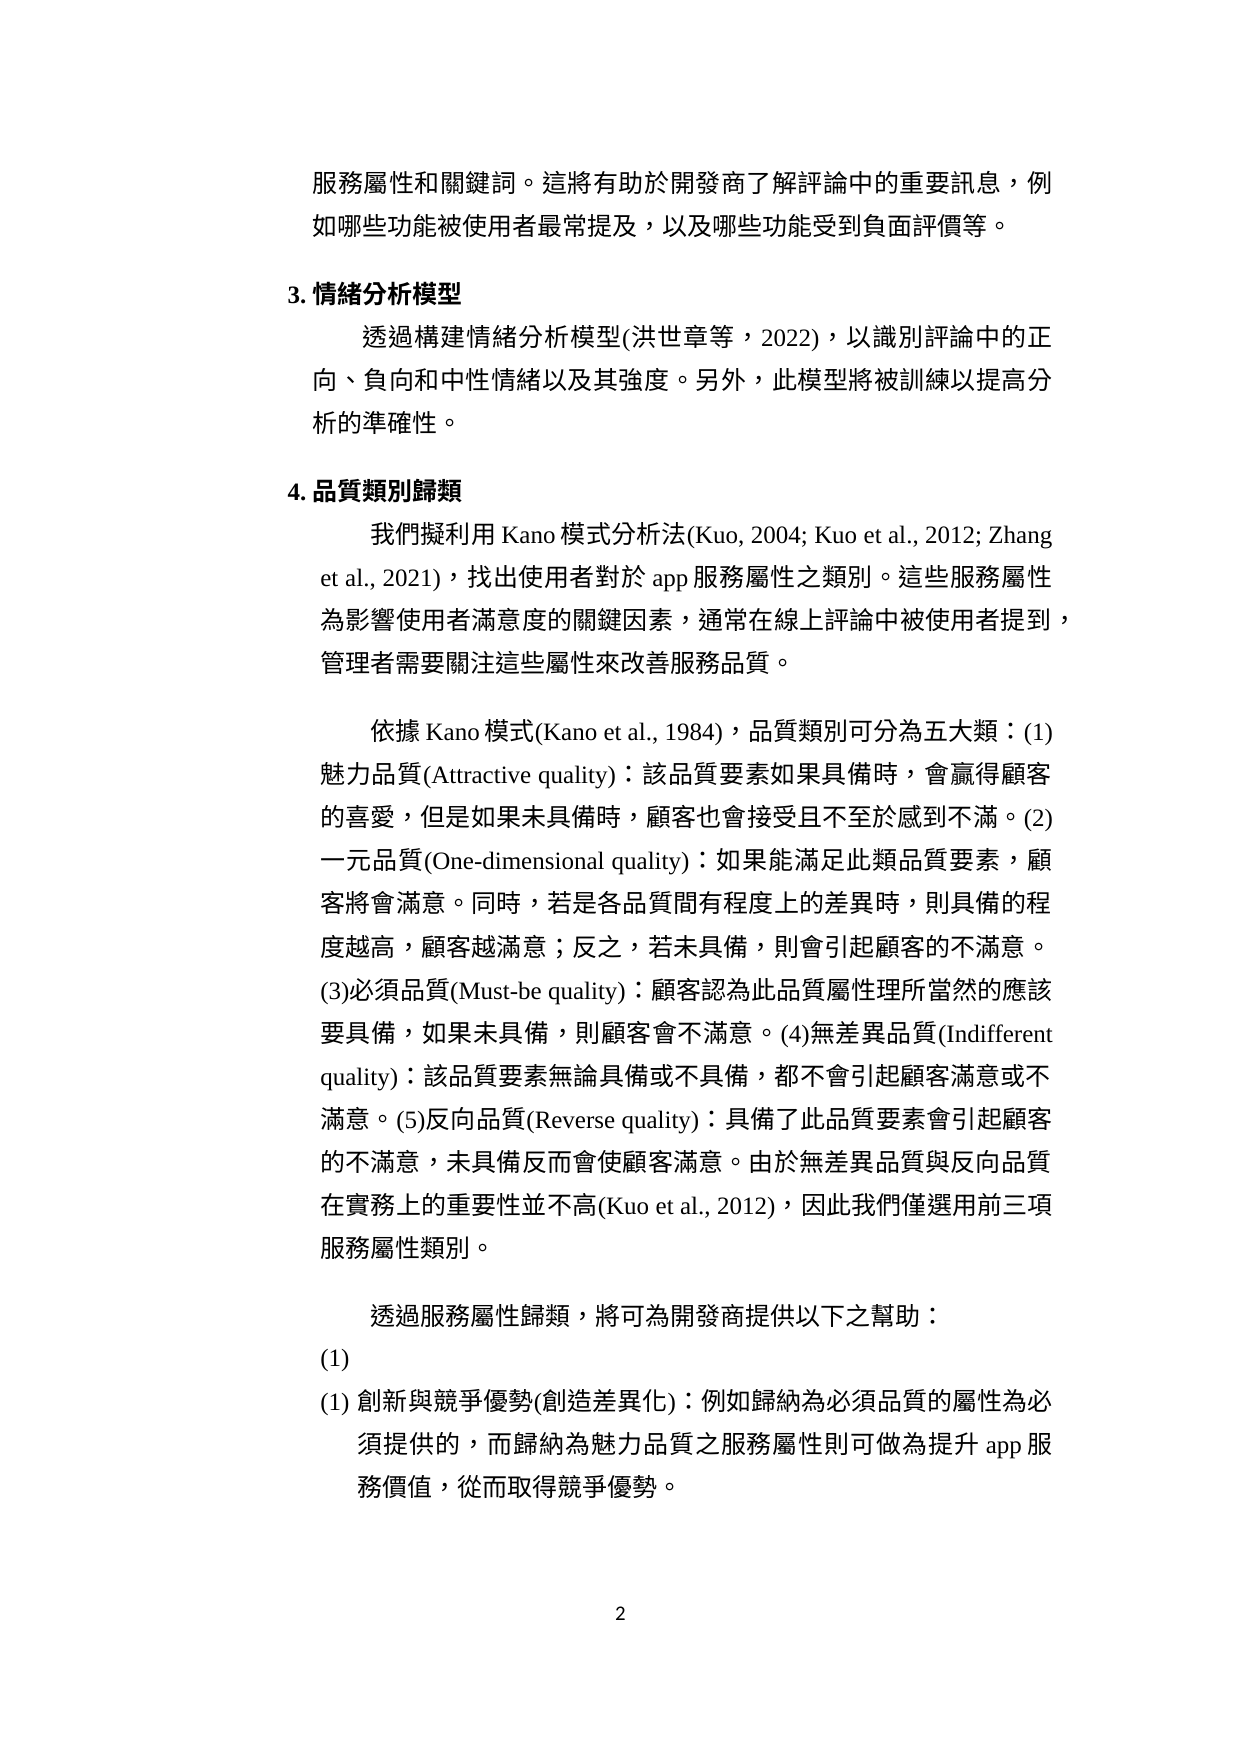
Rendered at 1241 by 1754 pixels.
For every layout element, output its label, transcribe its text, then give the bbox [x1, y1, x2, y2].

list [312, 162, 1053, 243]
list 透過構建情緒分析模型(洪世章等，2022)，以識別評論中的正向、負向和中性情緒以及其強度。另外，此模型將被訓練以提高分析的準確性。 [312, 316, 1053, 440]
list 依據Kano模式(Kano et al., 1984)，品質類別可分為五大類：(1)魅力品質(Attractive quality)：該品質要素如果具備時，會贏得顧客的喜愛，但是如果未具備時，顧客也會接受且不至於感到不滿。(2)一元品質(One-dimensional quality)：如果能滿足此類品質要素，顧客將會滿意。同時，若是各品質間有程度上的差異時，則具備的程度越高，顧客越滿意；反之，若未具備，則會引起顧客的不滿意。(3)必須品質(Must-be quality)：顧客認為此品質屬性理所當然的應該要具備，如果未具備，則顧客會不滿意。(4)無差異品質(Indifferent quality)：該品質要素無論具備或不具備，都不會引起顧客滿意或不滿意。(5)反向品質(Reverse quality)：具備了此品質要素會引起顧客的不滿意，未具備反而會使顧客滿意。由於無差異品質與反向品質在實務上的重要性並不高(Kuo et al., 2012)，因此我們僅選用前三項服務屬性類別。 [320, 711, 1053, 1266]
list 情緒分析模型 [287, 273, 1053, 311]
list 創新與競爭優勢(創造差異化)：例如歸納為必須品質的屬性為必須提供的，而歸納為魅力品質之服務屬性則可做為提升app服務價值，從而取得競爭優勢。 [320, 1381, 1053, 1504]
list 我們擬利用Kano模式分析法(Kuo, 2004; Kuo et al., 2012; Zhang et al., 2021)，找出使用者對於app服務屬性之類別。這些服務屬性為影響使用者滿意度的關鍵因素，通常在線上評論中被使用者提到，管理者需要關注這些屬性來改善服務品質。 [320, 513, 1053, 680]
list 品質類別歸類 [287, 471, 1053, 508]
list 透過服務屬性歸類，將可為開發商提供以下之幫助： [320, 1296, 1053, 1334]
